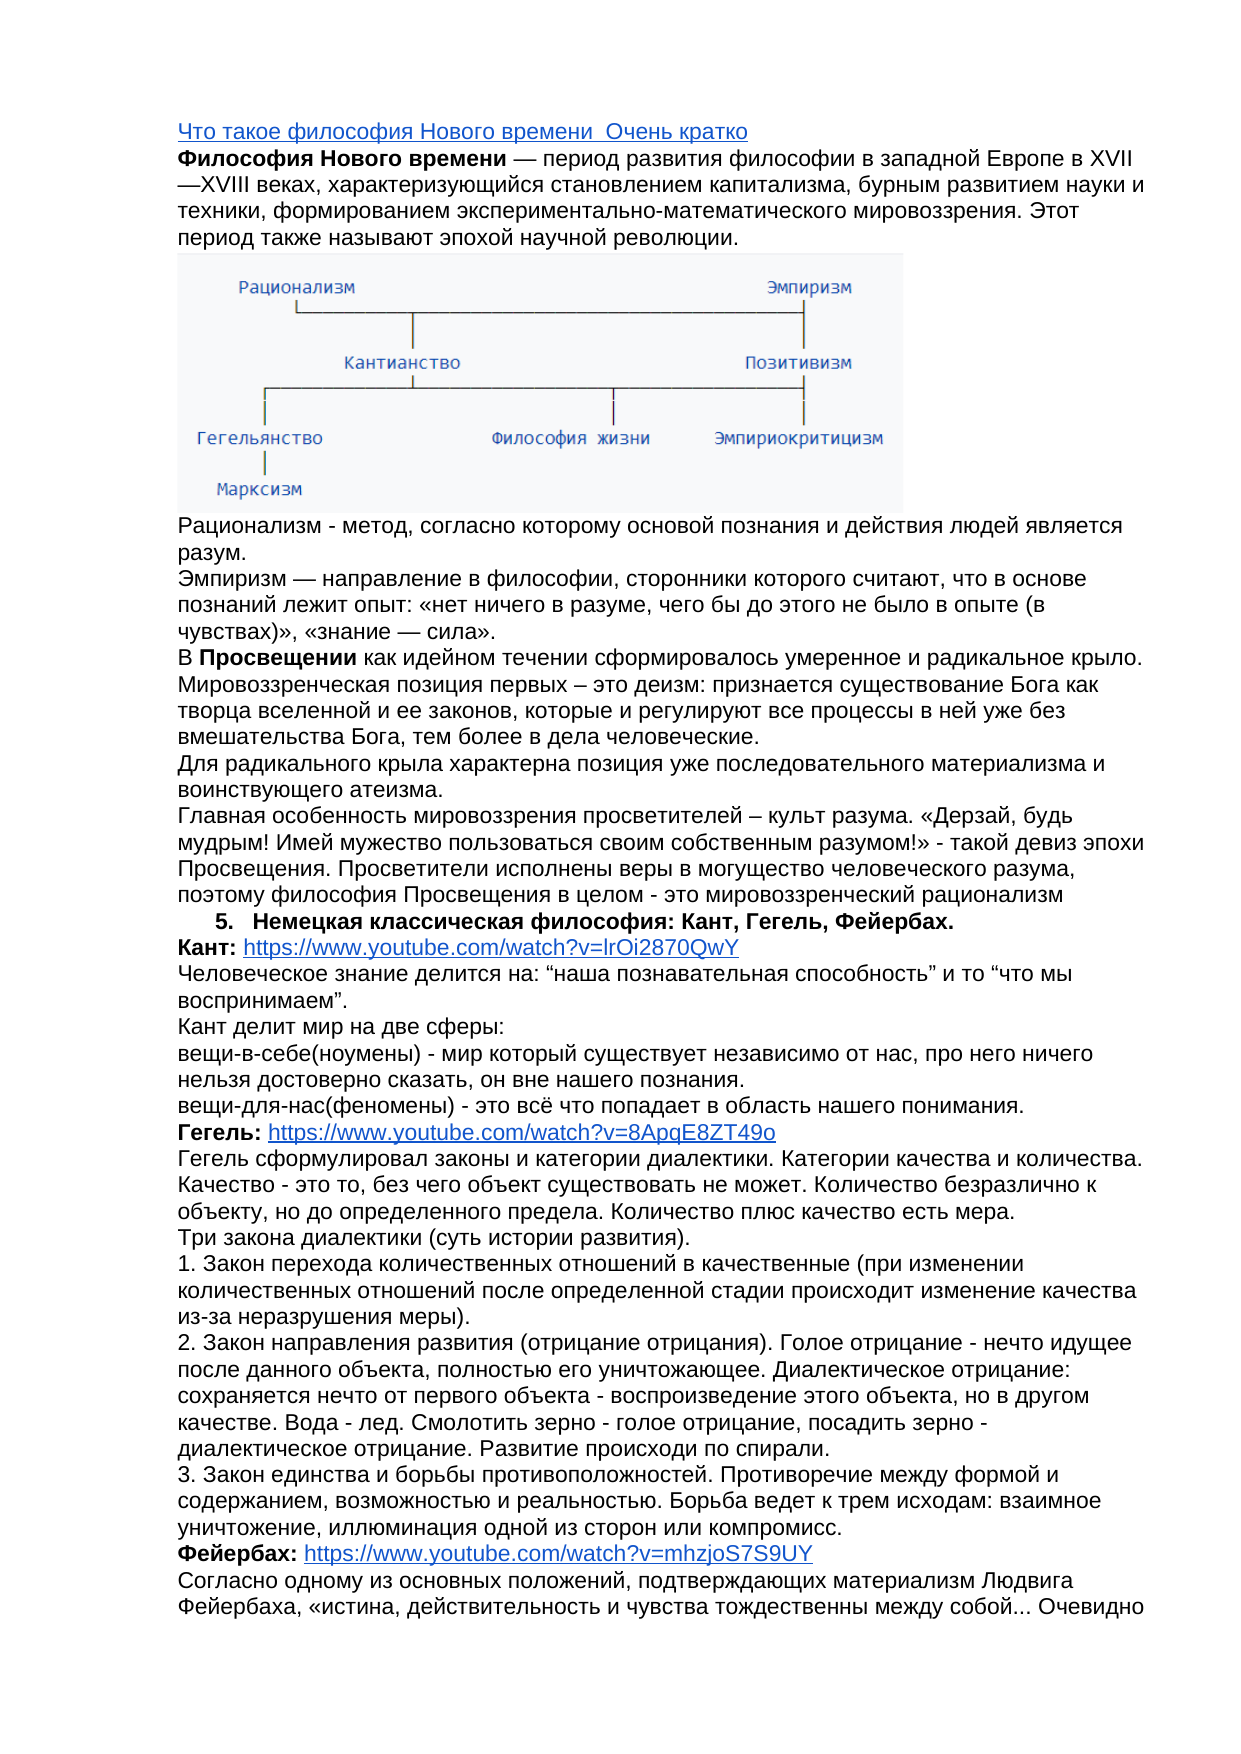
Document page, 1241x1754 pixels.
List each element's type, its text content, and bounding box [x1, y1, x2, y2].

text Гегель: https://www.youtube.com/watch?v=8ApqE8ZT49o [177, 1118, 1152, 1145]
text В Просвещении как идейном течении сформировалось умеренное и радикальное крыло. Мировоззренческая позиция первых – это деизм: признается существование Бога как творца вселенной и ее законов, которые и регулируют все процессы в ней уже без вмешательства Бога, тем более в дела человеческие. [177, 644, 1152, 749]
text Три закона диалектики (суть истории развития). [177, 1224, 1152, 1250]
text вещи-в-себе(ноумены) - мир который существует независимо от нас, про него ничего нельзя достоверно сказать, он вне нашего познания. [177, 1039, 1152, 1092]
text Философия Нового времени — период развития философии в западной Европе в XVII—XVIII веках, характеризующийся становлением капитализма, бурным развитием науки и техники, формированием экспериментально-математического мировоззрения. Этот период также называют эпохой научной революции. [177, 144, 1152, 250]
text 2. Закон направления развития (отрицание отрицания). Голое отрицание - нечто идущее после данного объекта, полностью его уничтожающее. Диалектическое отрицание: сохраняется нечто от первого объекта - воспроизведение этого объекта, но в другом качестве. Вода - лед. Смолотить зерно - голое отрицание, посадить зерно - диалектическое отрицание. Развитие происходи по спирали. [177, 1329, 1152, 1461]
text Человеческое знание делится на: “наша познавательная способность” и то “что мы воспринимаем”. [177, 960, 1152, 1013]
text 1. Закон перехода количественных отношений в качественные (при изменении количественных отношений после определенной стадии происходит изменение качества из-за неразрушения меры). [177, 1250, 1152, 1329]
text Для радикального крыла характерна позиция уже последовательного материализма и воинствующего атеизма. [177, 749, 1152, 802]
picture [177, 250, 904, 513]
text Рационализм - метод, согласно которому основой познания и действия людей является разум. [177, 512, 1152, 565]
text Кант делит мир на две сферы: [177, 1013, 1152, 1039]
text вещи-для-нас(феномены) - это всё что попадает в область нашего понимания. [177, 1092, 1152, 1118]
text 3. Закон единства и борьбы противоположностей. Противоречие между формой и содержанием, возможностью и реальностью. Борьба ведет к трем исходам: взаимное уничтожение, иллюминация одной из сторон или компромисс. [177, 1461, 1152, 1540]
text Что такое философия Нового времени Очень кратко [177, 118, 1152, 144]
list Немецкая классическая философия: Кант, Гегель, Фейербах. [215, 908, 1152, 934]
text Главная особенность мировоззрения просветителей – культ разума. «Дерзай, будь мудрым! Имей мужество пользоваться своим собственным разумом!» - такой девиз эпохи Просвещения. Просветители исполнены веры в могущество человеческого разума, поэтому философия Просвещения в целом - это мировоззренческий рационализм [177, 802, 1152, 908]
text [177, 1567, 1152, 1619]
text Гегель сформулировал законы и категории диалектики. Категории качества и количества. Качество - это то, без чего объект существовать не может. Количество безразлично к объекту, но до определенного предела. Количество плюс качество есть мера. [177, 1145, 1152, 1224]
text Кант: https://www.youtube.com/watch?v=lrOi2870QwY [177, 934, 1152, 960]
text Эмпиризм — направление в философии, сторонники которого считают, что в основе познаний лежит опыт: «нет ничего в разуме, чего бы до этого не было в опыте (в чувствах)», «знание — сила». [177, 565, 1152, 644]
text Фейербах: https://www.youtube.com/watch?v=mhzjoS7S9UY [177, 1540, 1152, 1567]
